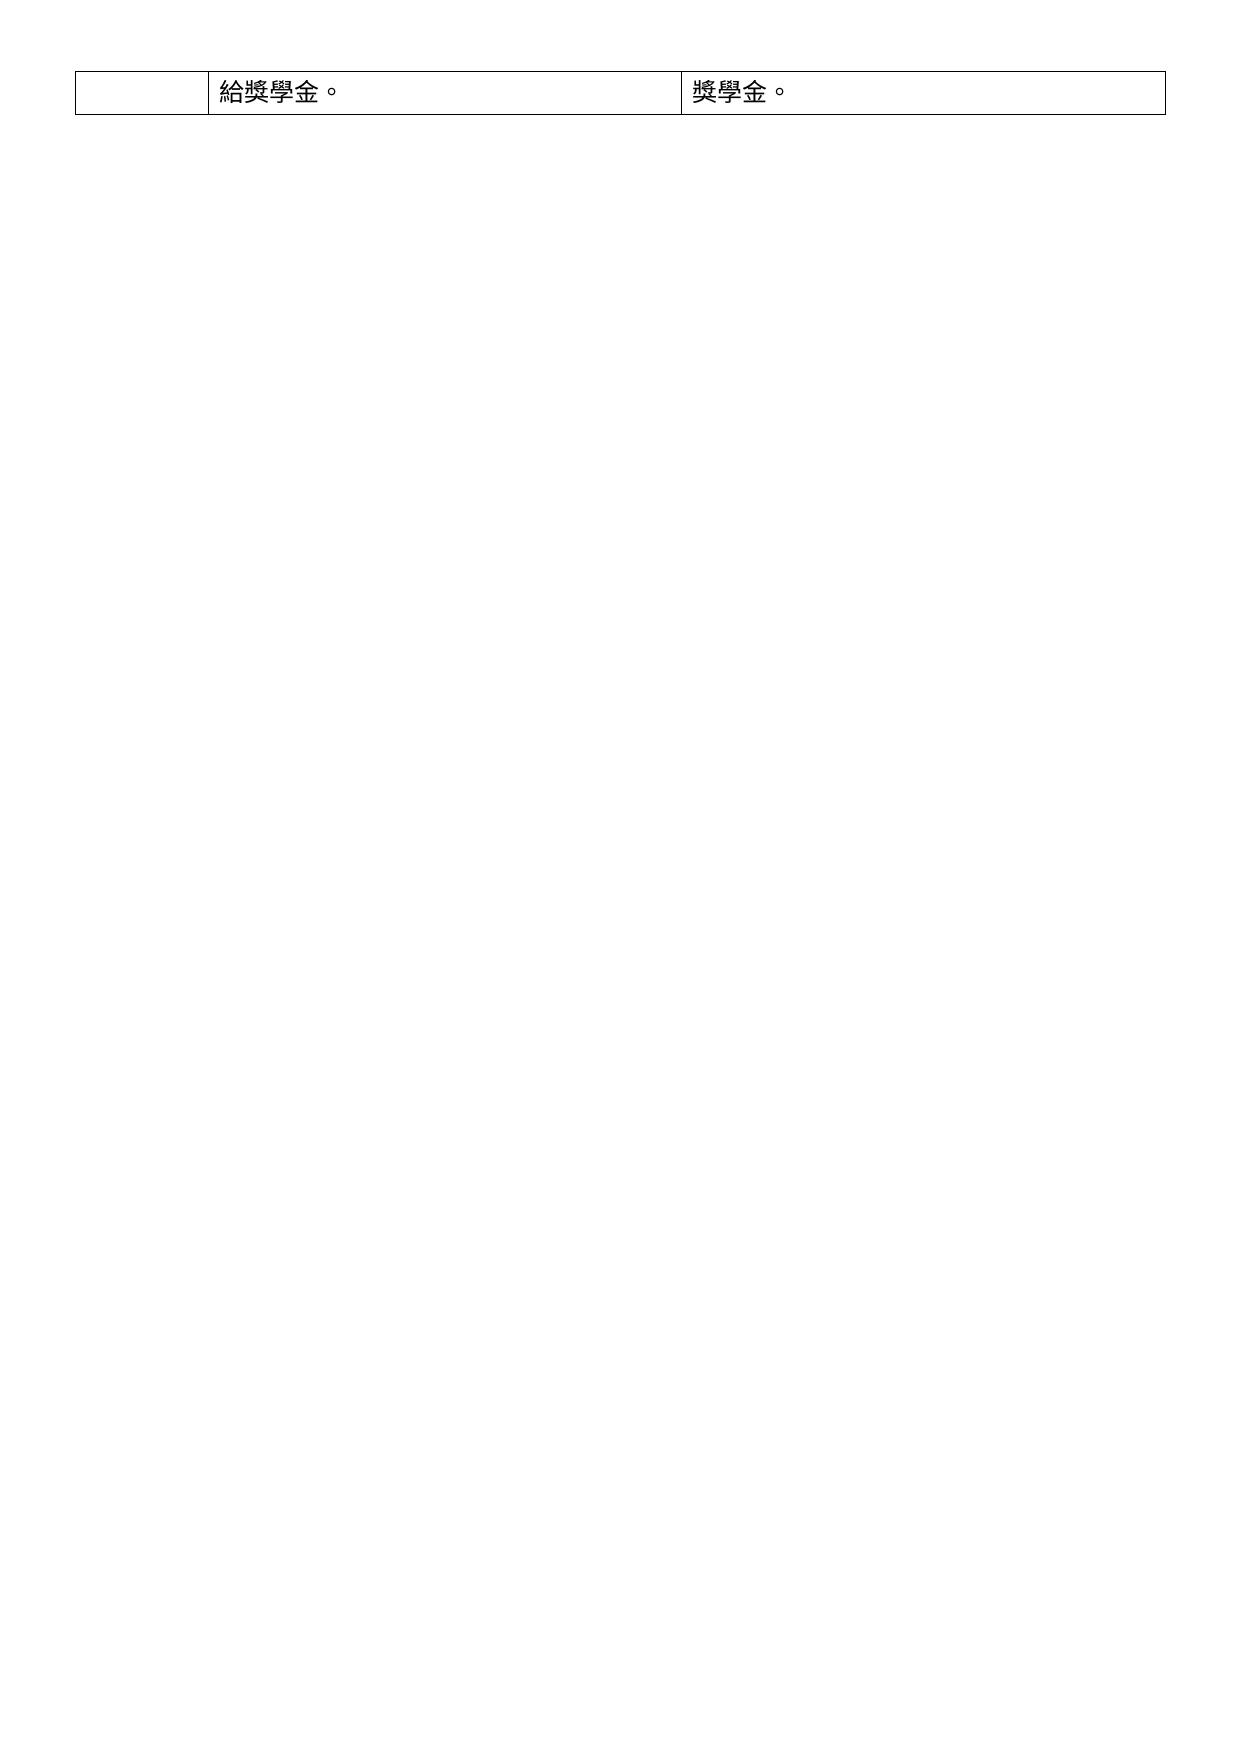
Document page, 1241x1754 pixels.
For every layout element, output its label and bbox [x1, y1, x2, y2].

table_cell [682, 72, 1165, 113]
table_cell [209, 72, 681, 113]
